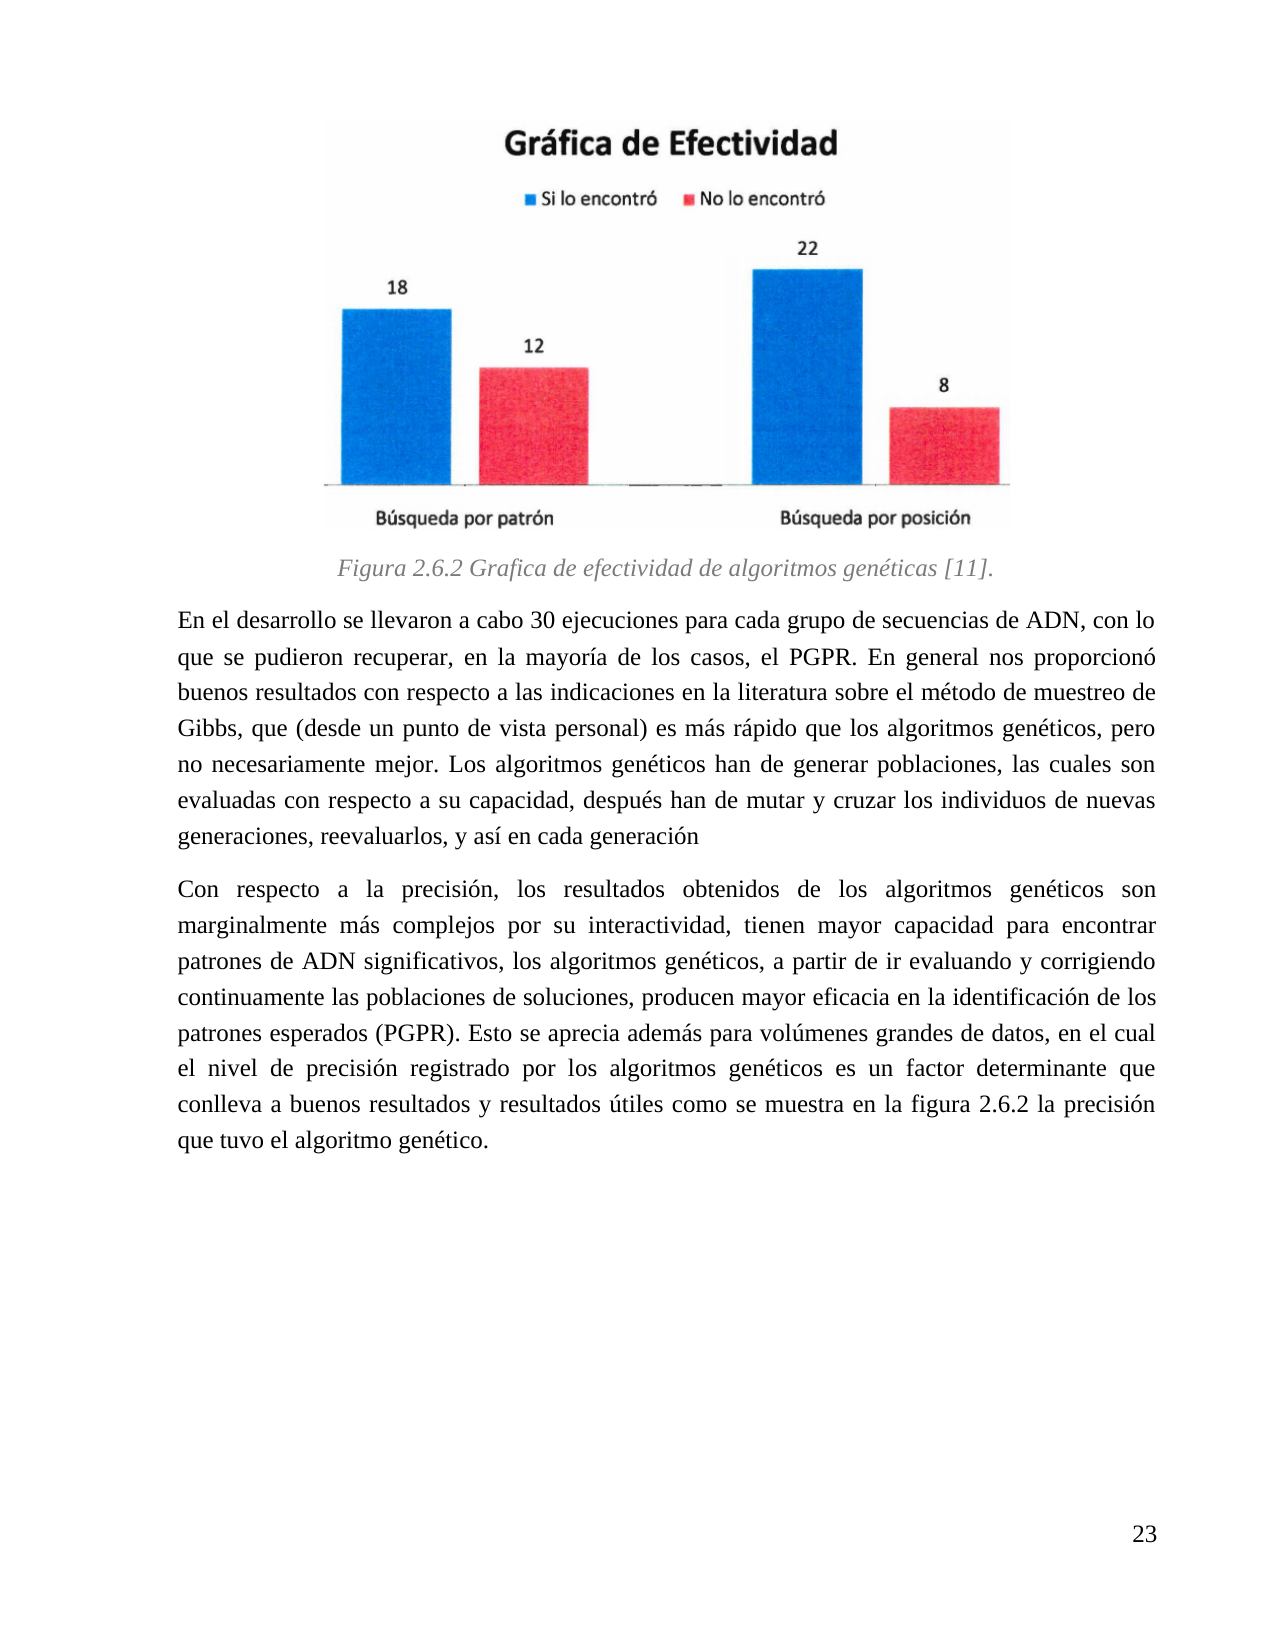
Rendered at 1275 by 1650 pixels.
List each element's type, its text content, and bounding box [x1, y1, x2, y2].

picture [323, 118, 1011, 530]
text Figura 2.6.2 Grafica de efectividad de algoritmos genéticas [11]. [252, 553, 1082, 582]
text En el desarrollo se llevaron a cabo 30 ejecuciones para cada grupo de secuencias de ADN, con lo que se pudieron recuperar, en la mayoría de los casos, el PGPR. En general nos proporcionó buenos resultados con respecto a las indicaciones en la literatura sobre el método de muestreo de Gibbs, que (desde un punto de vista personal) es más rápido que los algoritmos genéticos, pero no necesariamente mejor. Los algoritmos genéticos han de generar poblaciones, las cuales son evaluadas con respecto a su capacidad, después han de mutar y cruzar los individuos de nuevas generaciones, reevaluarlos, y así en cada generación [177, 606, 1157, 850]
text Con respecto a la precisión, los resultados obtenidos de los algoritmos genéticos son marginalmente más complejos por su interactividad, tienen mayor capacidad para encontrar patrones de ADN significativos, los algoritmos genéticos, a partir de ir evaluando y corrigiendo continuamente las poblaciones de soluciones, producen mayor eficacia en la identificación de los patrones esperados (PGPR). Esto se aprecia además para volúmenes grandes de datos, en el cual el nivel de precisión registrado por los algoritmos genéticos es un factor determinante que conlleva a buenos resultados y resultados útiles como se muestra en la figura 2.6.2 la precisión que tuvo el algoritmo genético. [177, 874, 1157, 1154]
